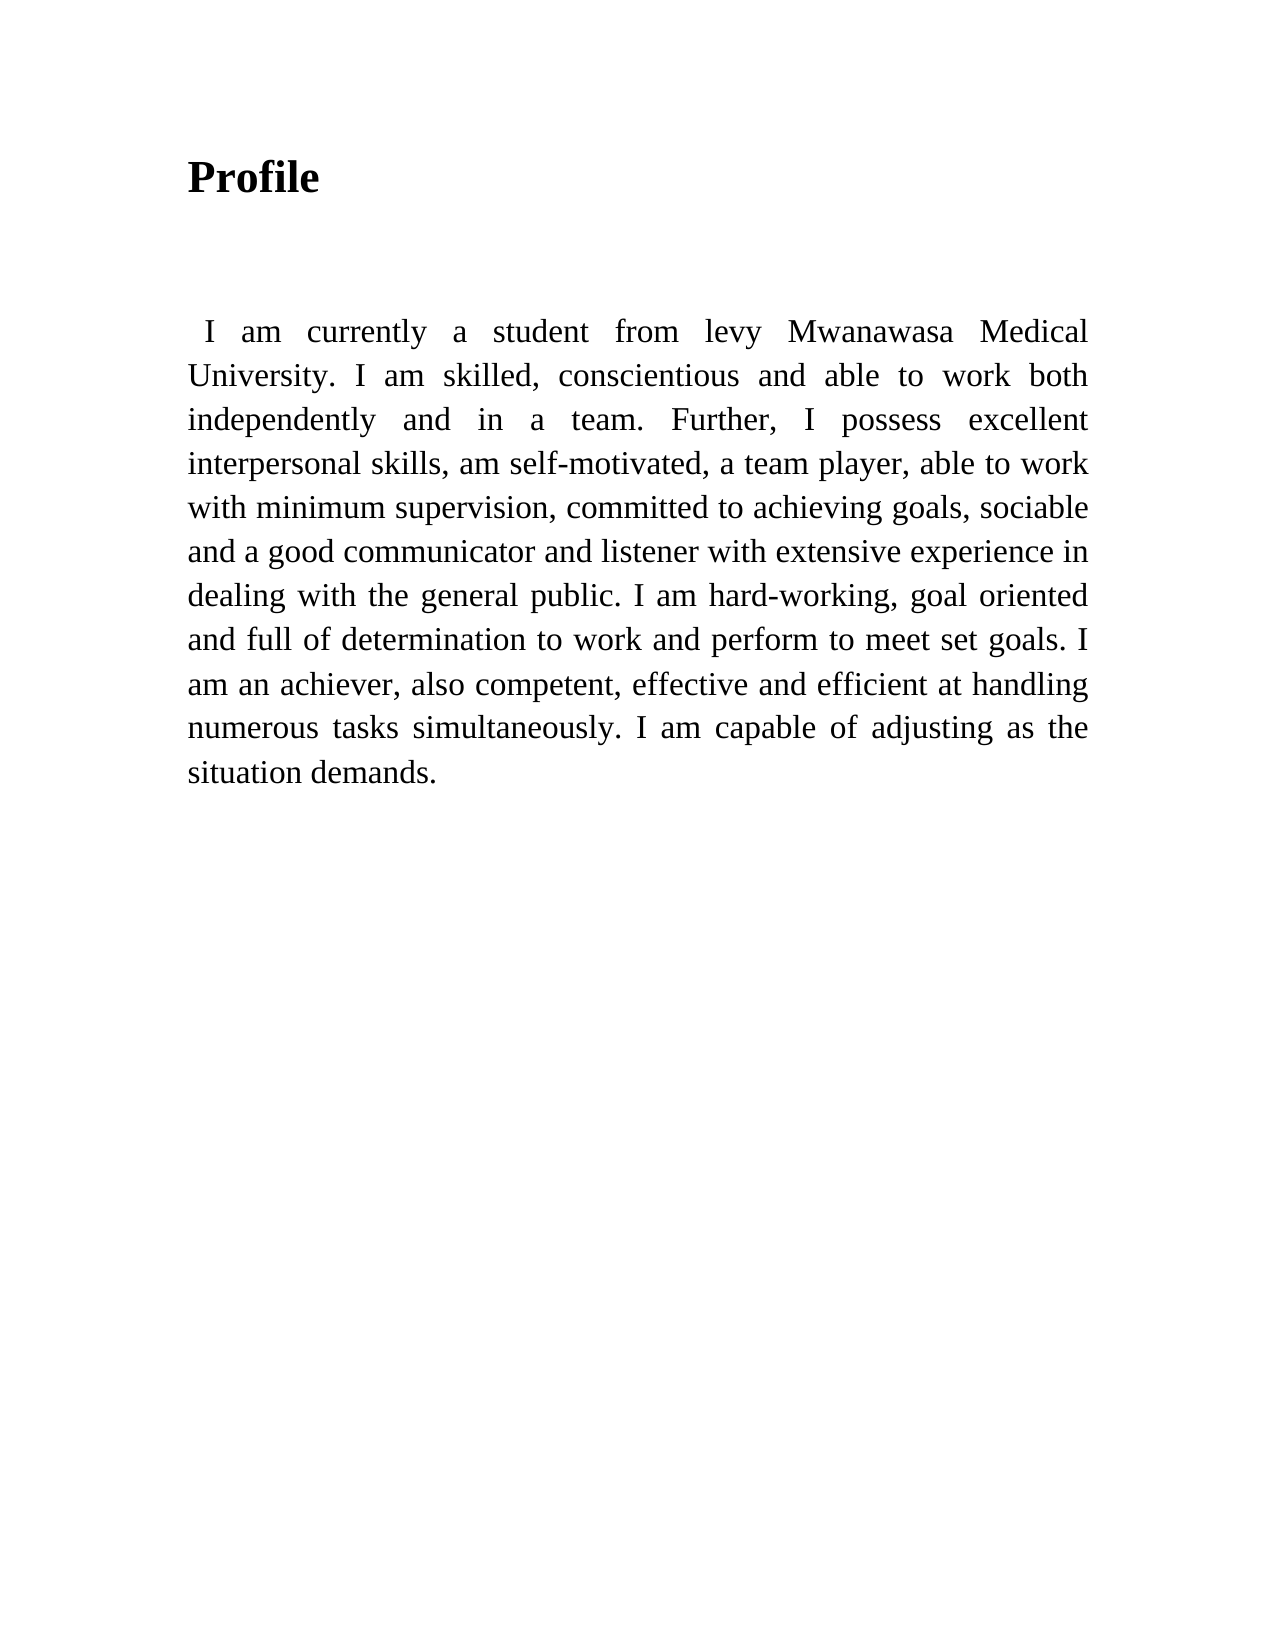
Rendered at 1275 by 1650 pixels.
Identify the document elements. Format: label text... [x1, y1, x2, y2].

subtitle Profile [187, 150, 1108, 203]
text I am currently a student from levy Mwanawasa Medical University. I am skilled, conscientious and able to work both independently and in a team. Further, I possess excellent interpersonal skills, am self-motivated, a team player, able to work with minimum supervision, committed to achieving goals, sociable and a good communicator and listener with extensive experience in dealing with the general public. I am hard-working, goal oriented and full of determination to work and perform to meet set goals. I am an achiever, also competent, effective and efficient at handling numerous tasks simultaneously. I am capable of adjusting as the situation demands. [187, 311, 1090, 790]
